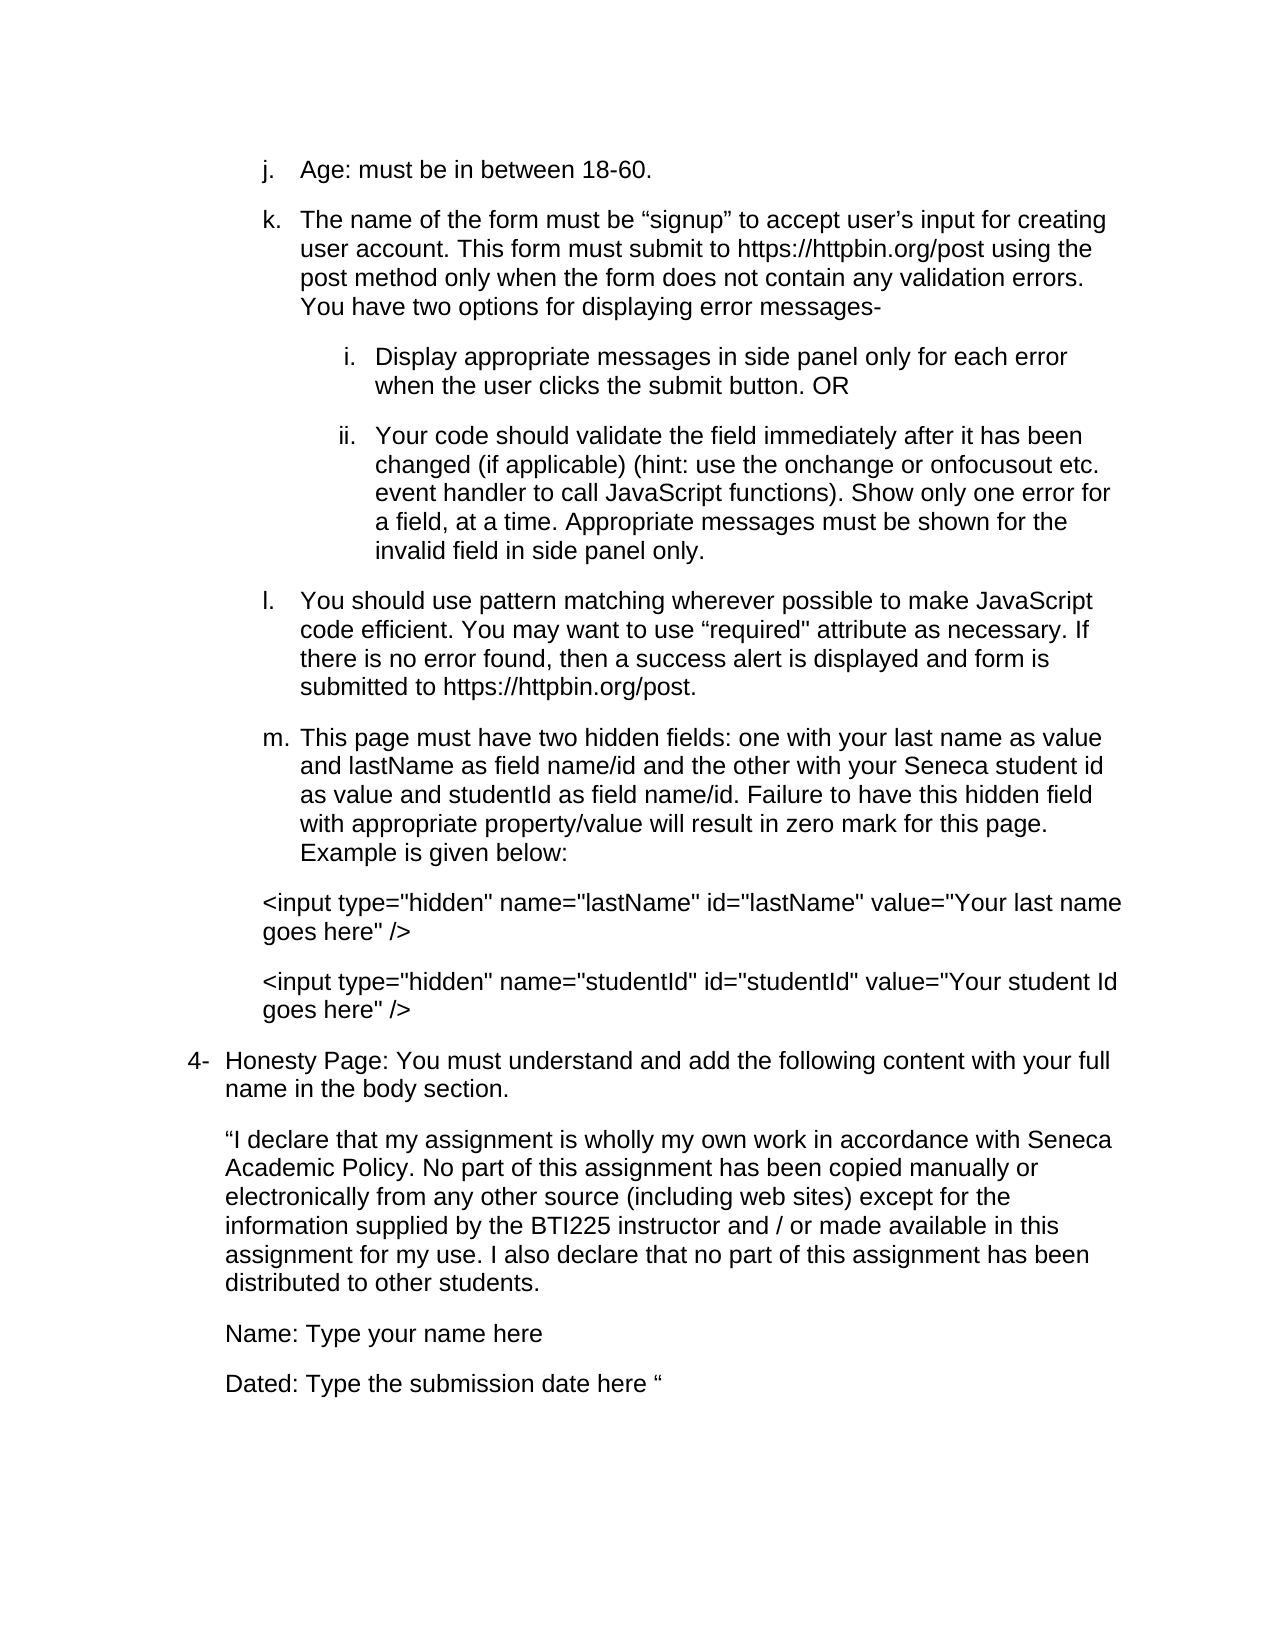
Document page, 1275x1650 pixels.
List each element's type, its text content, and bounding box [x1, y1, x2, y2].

list <input type="hidden" name="studentId" id="studentId" value="Your student Id goes here" /> [262, 967, 1132, 1024]
list Dated: Type the submission date here “ [225, 1369, 1132, 1398]
list The name of the form must be “signup” to accept user’s input for creating user account. This form must submit to https://httpbin.org/post using the post method only when the form does not contain any validation errors. You have two options for displaying error messages- [262, 206, 1132, 321]
list You should use pattern matching wherever possible to make JavaScript code efficient. You may want to use “required" attribute as necessary. If there is no error found, then a success alert is displayed and form is submitted to https://httpbin.org/post. [262, 586, 1132, 701]
list Name: Type your name here [225, 1319, 1132, 1347]
list Display appropriate messages in side panel only for each error when the user clicks the submit button. OR [356, 342, 1132, 399]
list Honesty Page: You must understand and add the following content with your full name in the body section. [187, 1046, 1132, 1103]
list “I declare that my assignment is wholly my own work in accordance with Seneca Academic Policy. No part of this assignment has been copied manually or electronically from any other source (including web sites) except for the information supplied by the BTI225 instructor and / or made available in this assignment for my use. I also declare that no part of this assignment has been distributed to other students. [225, 1125, 1132, 1297]
list This page must have two hidden fields: one with your last name as value and lastName as field name/id and the other with your Seneca student id as value and studentId as field name/id. Failure to have this hidden field with appropriate property/value will result in zero mark for this page. Example is given below: [262, 723, 1132, 866]
list Your code should validate the field immediately after it has been changed (if applicable) (hint: use the onchange or onfocusout etc. event handler to call JavaScript functions). Show only one error for a field, at a time. Appropriate messages must be shown for the invalid field in side panel only. [356, 421, 1132, 565]
list Age: must be in between 18-60. [262, 155, 1132, 184]
list <input type="hidden" name="lastName" id="lastName" value="Your last name goes here" /> [262, 888, 1132, 945]
